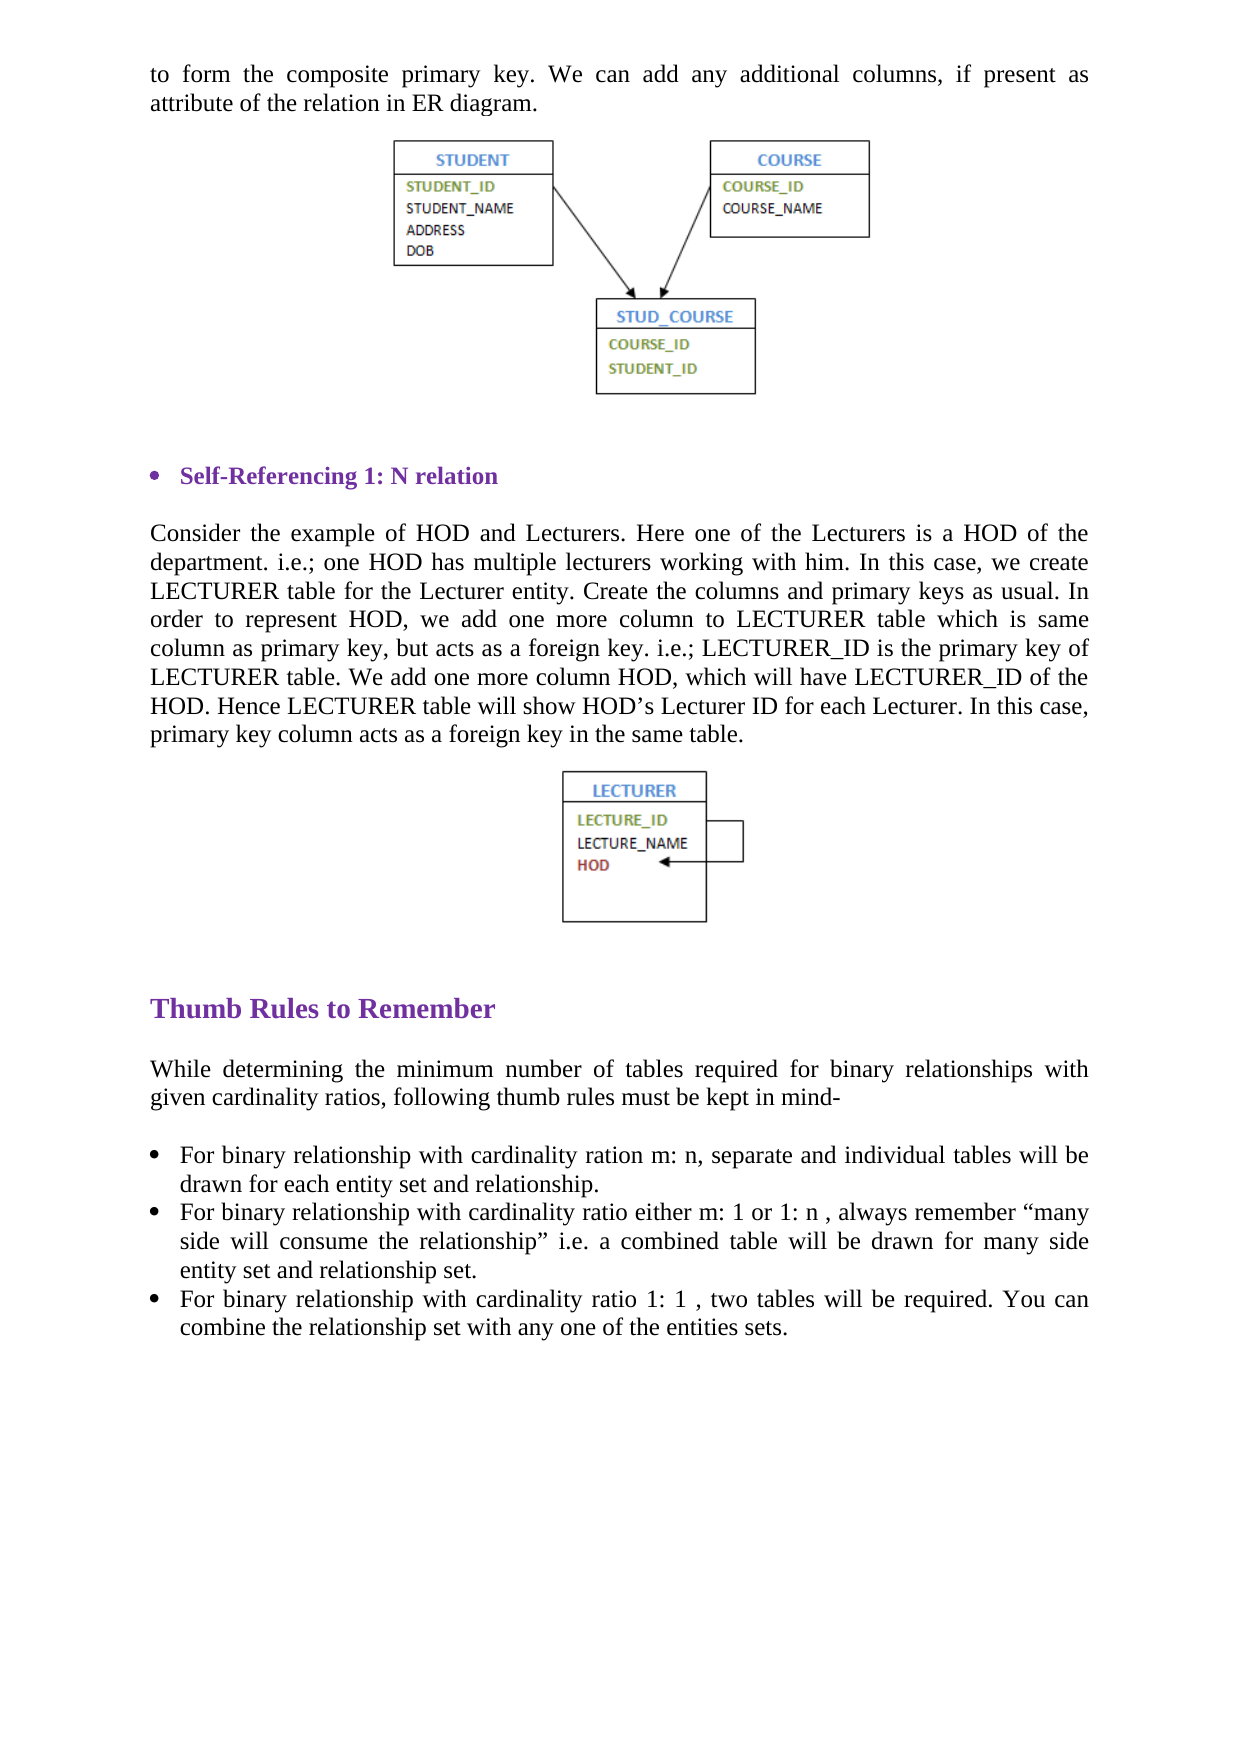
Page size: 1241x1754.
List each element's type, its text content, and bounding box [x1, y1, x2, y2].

text Consider the example of HOD and Lecturers. Here one of the Lecturers is a HOD of the department. i.e.; one HOD has multiple lecturers working with him. In this case, we create LECTURER table for the Lecturer entity. Create the columns and primary keys as usual. In order to represent HOD, we add one more column to LECTURER table which is same column as primary key, but acts as a foreign key. i.e.; LECTURER_ID is the primary key of LECTURER table. We add one more column HOD, which will have LECTURER_ID of the HOD. Hence LECTURER table will show HOD’s Lecturer ID for each Lecturer. In this case, primary key column acts as a foreign key in the same table. [150, 518, 1090, 748]
picture [546, 748, 781, 954]
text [150, 59, 1090, 117]
text While determining the minimum number of tables required for binary relationships with given cardinality ratios, following thumb rules must be kept in mind- [150, 1054, 1090, 1111]
picture [377, 116, 897, 424]
list Self-Referencing 1: N relation [150, 461, 1090, 489]
list For binary relationship with cardinality ratio 1: 1 , two tables will be required. You can combine the relationship set with any one of the entities sets. [150, 1284, 1090, 1341]
list For binary relationship with cardinality ratio either m: 1 or 1: n , always remember “many side will consume the relationship” i.e. a combined table will be drawn for many side entity set and relationship set. [150, 1197, 1090, 1284]
text Thumb Rules to Remember [150, 991, 1090, 1025]
list For binary relationship with cardinality ration m: n, separate and individual tables will be drawn for each entity set and relationship. [150, 1140, 1090, 1197]
